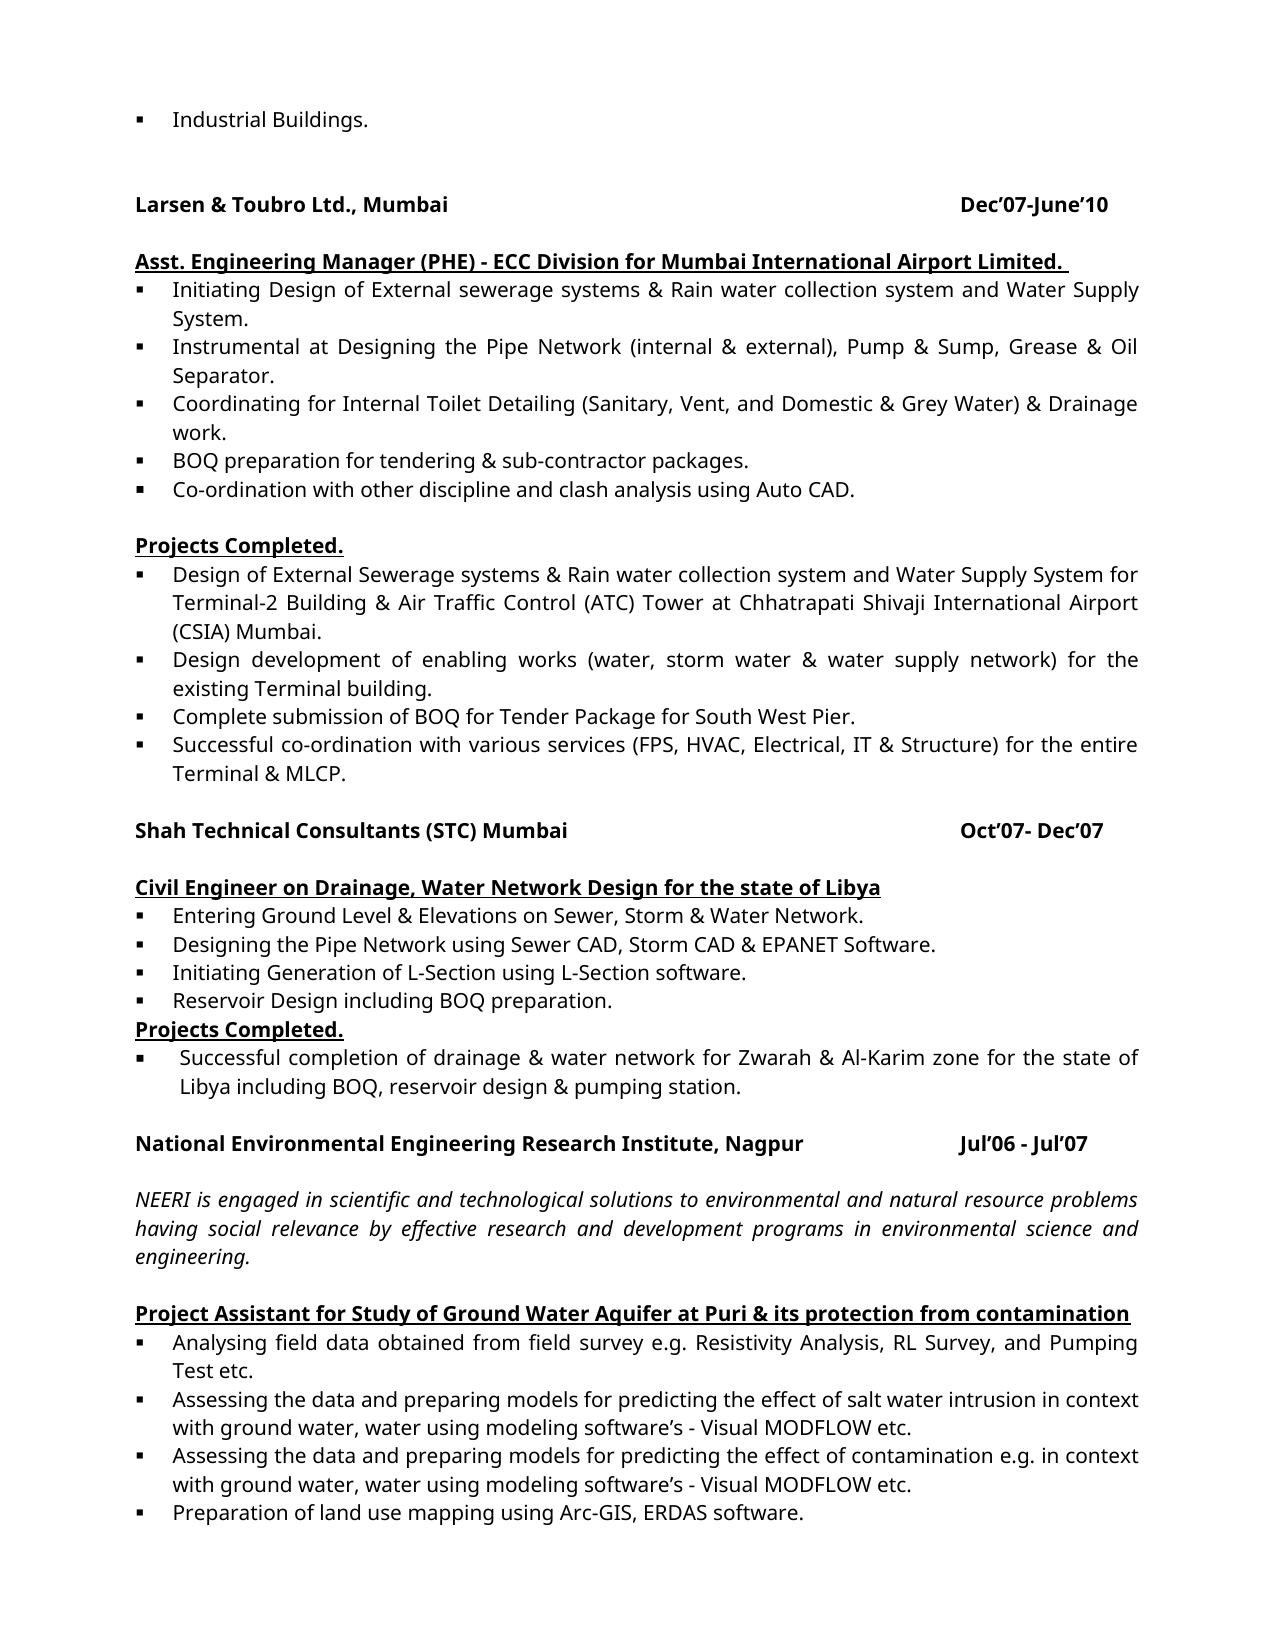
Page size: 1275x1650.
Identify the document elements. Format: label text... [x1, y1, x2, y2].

list Instrumental at Designing the Pipe Network (internal & external), Pump & Sump, Grease & Oil Separator. [135, 332, 1140, 389]
list Coordinating for Internal Toilet Detailing (Sanitary, Vent, and Domestic & Grey Water) & Drainage work. [135, 389, 1140, 446]
text Project Assistant for Study of Ground Water Aquifer at Puri & its protection from contamination [135, 1299, 1140, 1328]
list Preparation of land use mapping using Arc-GIS, ERDAS software. [135, 1498, 1140, 1527]
list Analysing field data obtained from field survey e.g. Resistivity Analysis, RL Survey, and Pumping Test etc. [135, 1328, 1140, 1385]
list Assessing the data and preparing models for predicting the effect of contamination e.g. in context with ground water, water using modeling software’s - Visual MODFLOW etc. [135, 1442, 1140, 1498]
list Entering Ground Level & Elevations on Sewer, Storm & Water Network. [135, 901, 1140, 930]
list Design development of enabling works (water, storm water & water supply network) for the existing Terminal building. [135, 645, 1140, 702]
text National Environmental Engineering Research Institute, Nagpur Jul’06 - Jul’07 [135, 1129, 1140, 1157]
list Design of External Sewerage systems & Rain water collection system and Water Supply System for Terminal-2 Building & Air Traffic Control (ATC) Tower at Chhatrapati Shivaji International Airport (CSIA) Mumbai. [135, 560, 1140, 645]
list Initiating Generation of L-Section using L-Section software. [135, 958, 1140, 987]
list Assessing the data and preparing models for predicting the effect of salt water intrusion in context with ground water, water using modeling software’s - Visual MODFLOW etc. [135, 1385, 1140, 1442]
list Industrial Buildings. [135, 105, 1140, 133]
list Reservoir Design including BOQ preparation. [135, 987, 1140, 1015]
list Successful completion of drainage & water network for Zwarah & Al-Karim zone for the state of Libya including BOQ, reservoir design & pumping station. [135, 1043, 1140, 1100]
text Shah Technical Consultants (STC) Mumbai Oct’07- Dec’07 [135, 816, 1140, 844]
text Civil Engineer on Drainage, Water Network Design for the state of Libya [135, 873, 1140, 901]
text Asst. Engineering Manager (PHE) - ECC Division for Mumbai International Airport Limited. [135, 247, 1140, 276]
text Projects Completed. [135, 1015, 1140, 1043]
list Designing the Pipe Network using Sewer CAD, Storm CAD & EPANET Software. [135, 930, 1140, 958]
list Co-ordination with other discipline and clash analysis using Auto CAD. [135, 475, 1140, 503]
list BOQ preparation for tendering & sub-contractor packages. [135, 446, 1140, 475]
list Complete submission of BOQ for Tender Package for South West Pier. [135, 702, 1140, 731]
list Successful co-ordination with various services (FPS, HVAC, Electrical, IT & Structure) for the entire Terminal & MLCP. [135, 731, 1140, 787]
list Initiating Design of External sewerage systems & Rain water collection system and Water Supply System. [135, 276, 1140, 332]
text Larsen & Toubro Ltd., Mumbai Dec’07-June’10 [135, 190, 1140, 219]
text Projects Completed. [135, 532, 1140, 560]
text NEERI is engaged in scientific and technological solutions to environmental and natural resource problems having social relevance by effective research and development programs in environmental science and engineering. [135, 1186, 1140, 1271]
